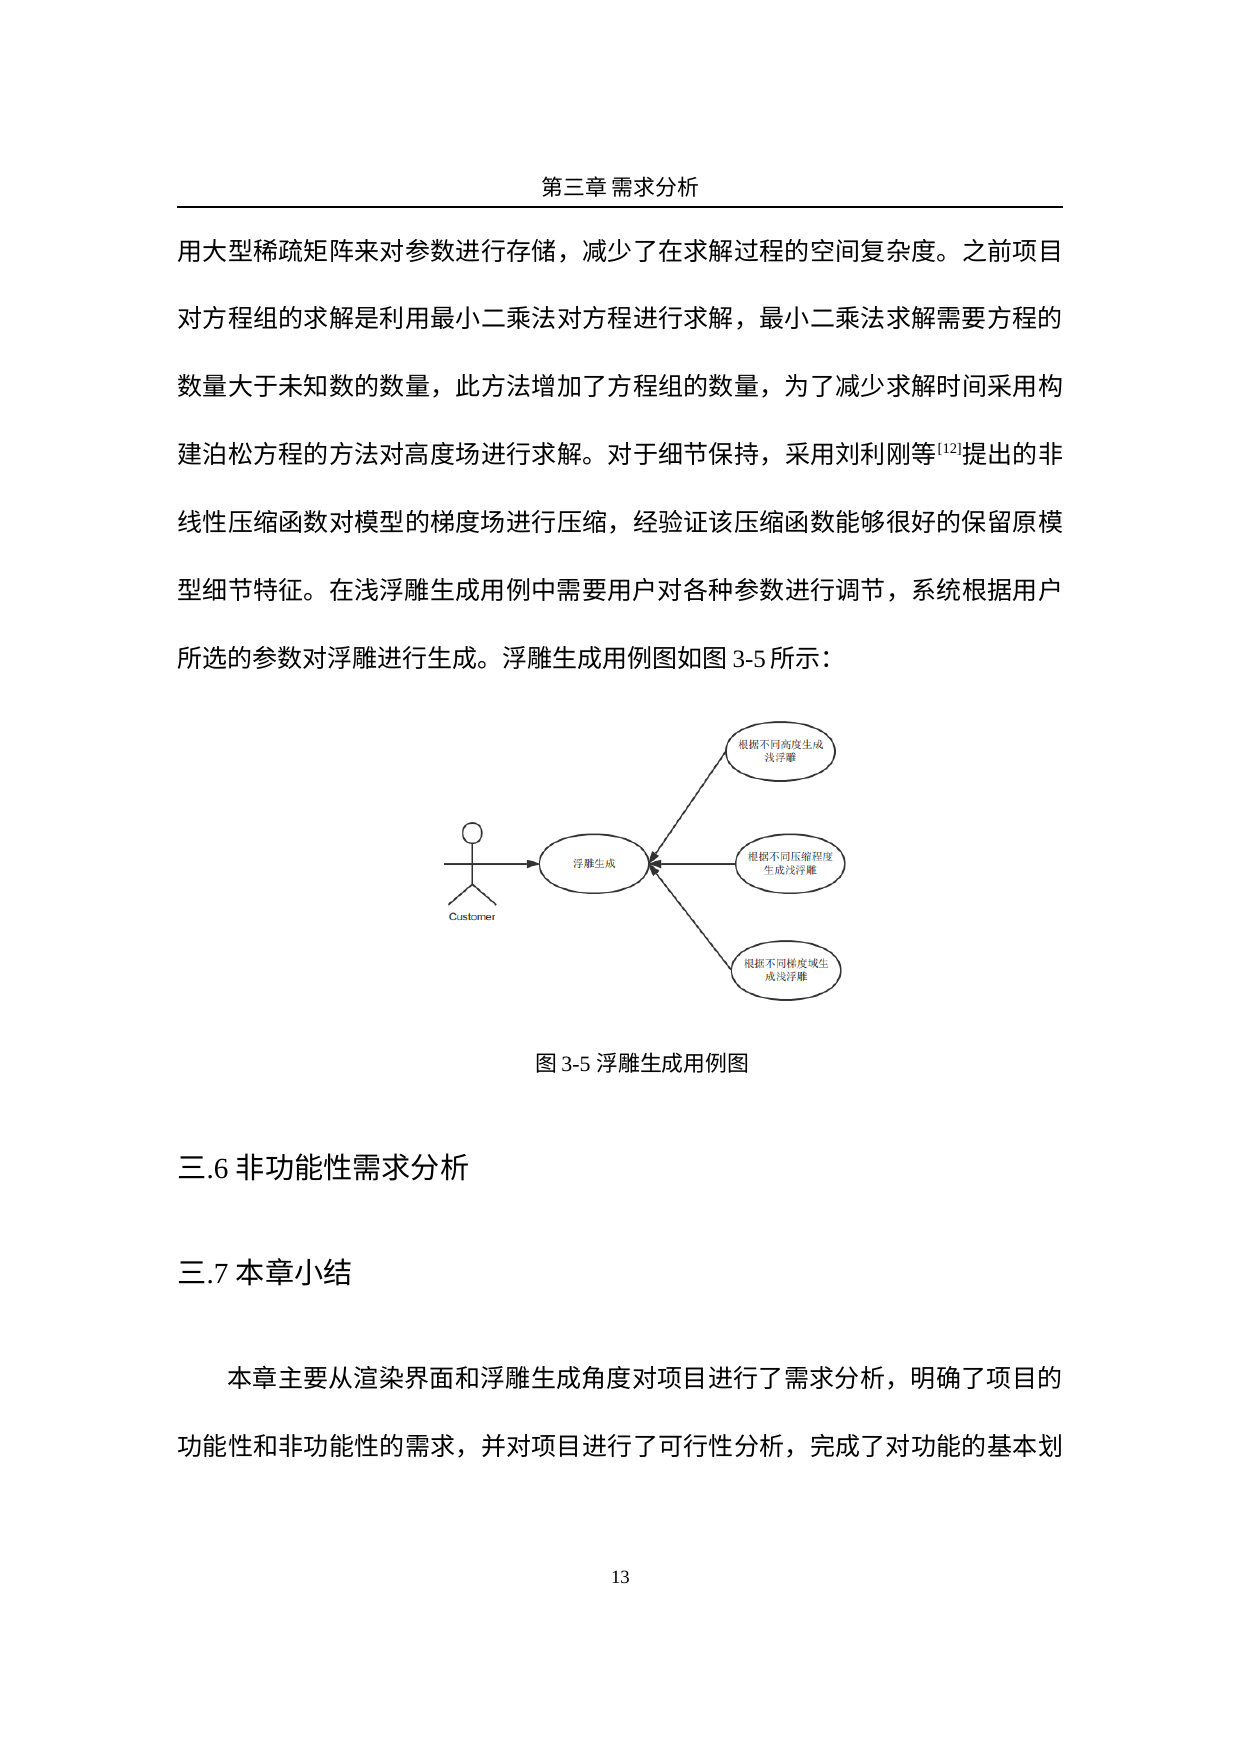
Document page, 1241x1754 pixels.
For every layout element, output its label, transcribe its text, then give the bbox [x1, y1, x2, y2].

picture [436, 701, 855, 1020]
subtitle 非功能性需求分析 [177, 1132, 1063, 1200]
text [177, 1343, 1063, 1478]
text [177, 215, 1063, 691]
subtitle 本章小结 [177, 1237, 1063, 1305]
text 图3-5 浮雕生成用例图 [177, 1044, 1063, 1078]
